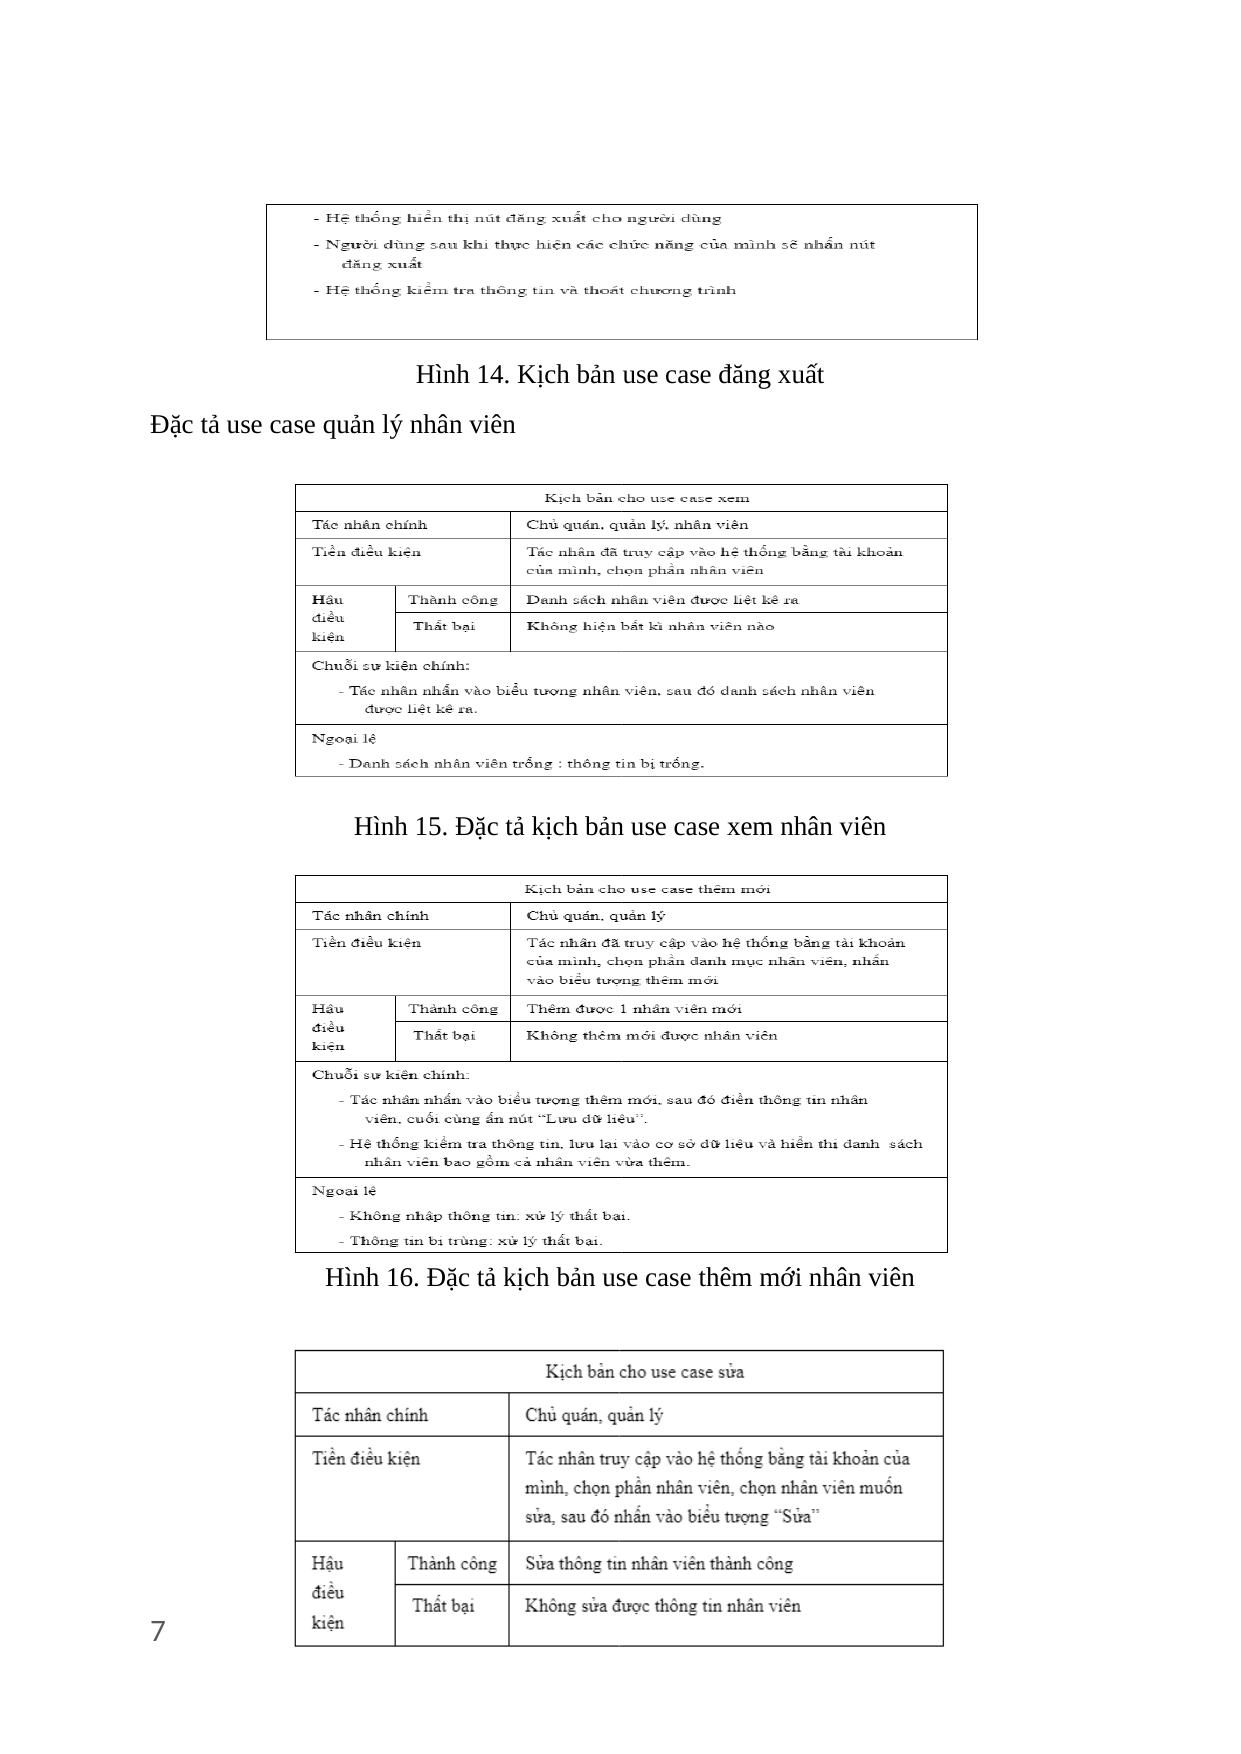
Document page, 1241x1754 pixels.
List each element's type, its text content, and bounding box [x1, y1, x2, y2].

picture [288, 479, 952, 780]
text Hình 15. Đặc tả kịch bản use case xem nhân viên [150, 810, 1090, 841]
picture [260, 199, 981, 343]
text Đặc tả use case quản lý nhân viên [150, 408, 1090, 439]
picture [289, 1344, 951, 1648]
text Hình 16. Đặc tả kịch bản use case thêm mới nhân viên [150, 1262, 1090, 1293]
picture [287, 870, 953, 1255]
text Hình 14. Kịch bản use case đăng xuất [150, 358, 1090, 389]
